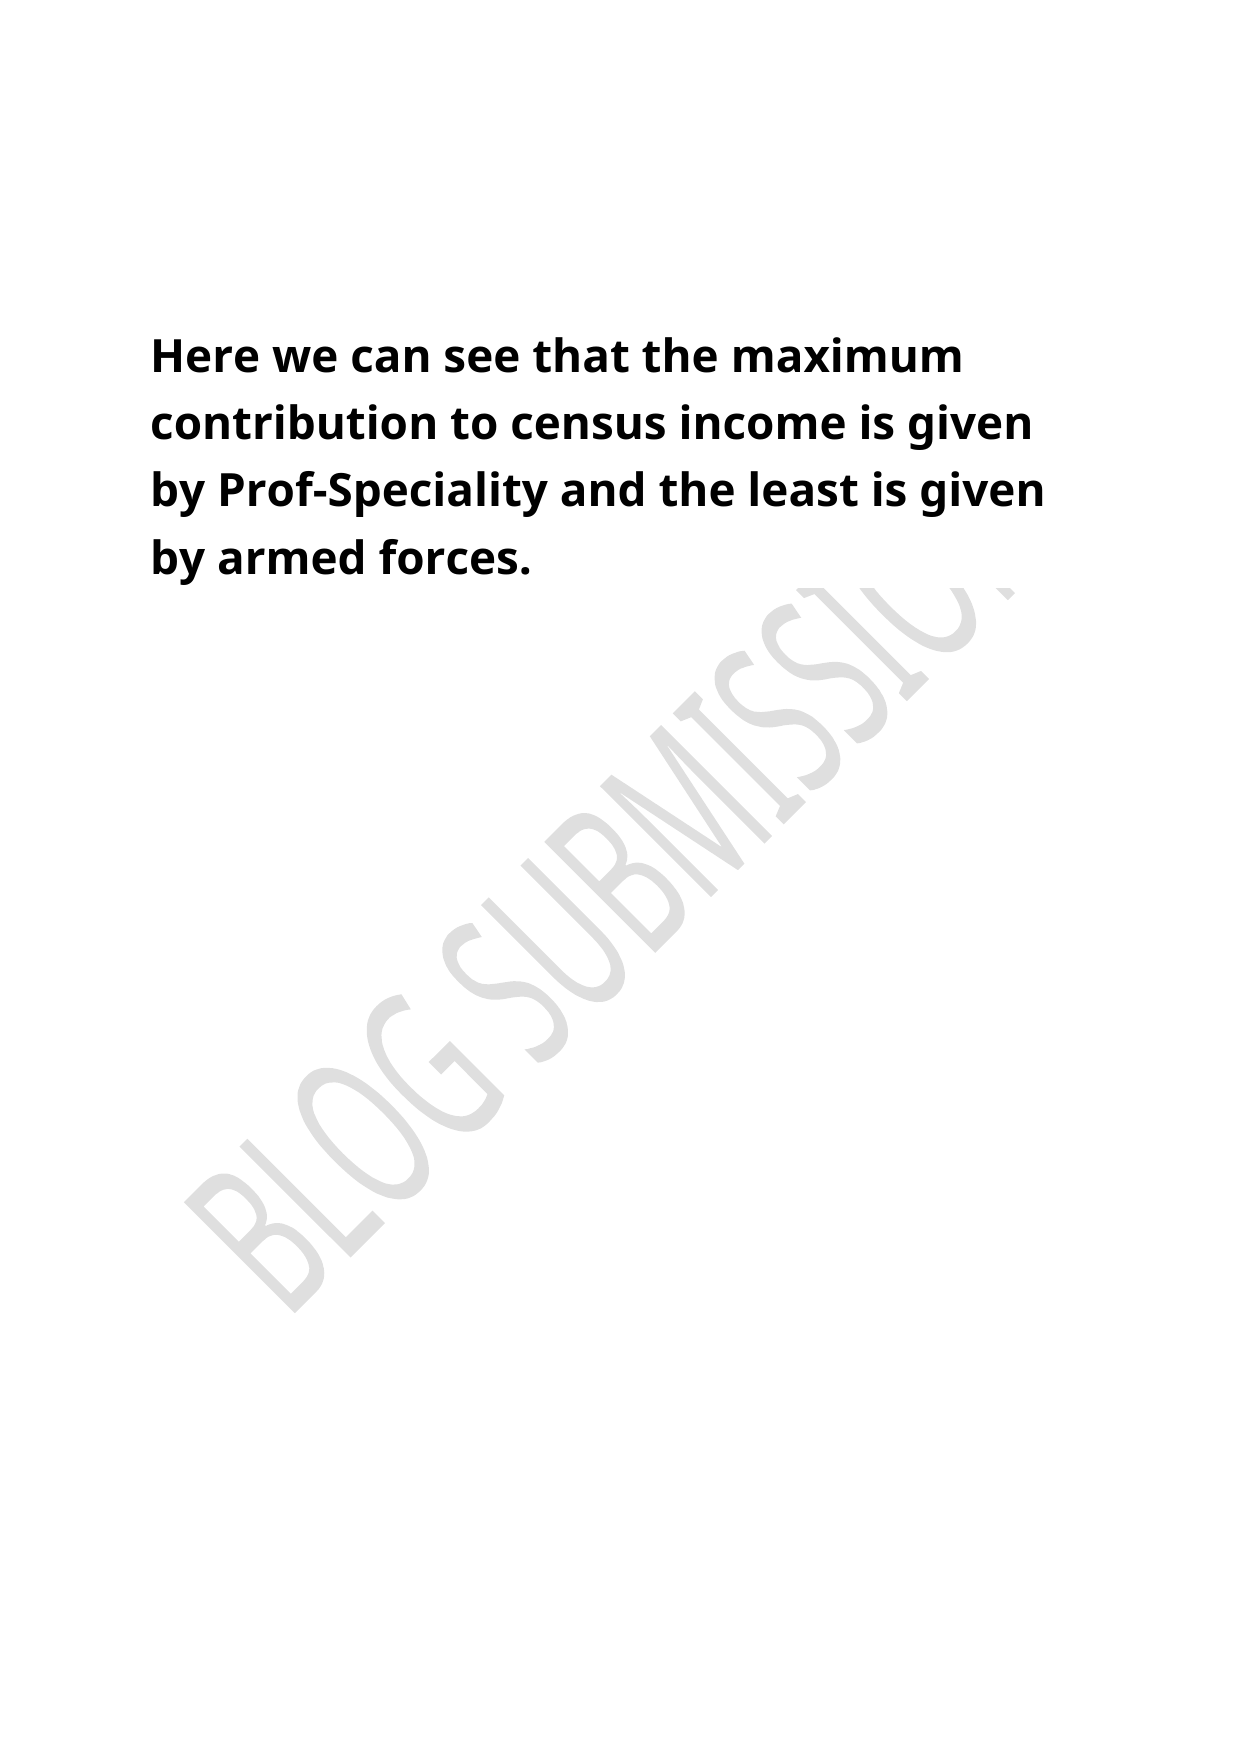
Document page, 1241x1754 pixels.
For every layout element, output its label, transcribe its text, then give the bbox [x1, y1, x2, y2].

subtitle Here we can see that the maximum contribution to census income is given by Prof-Speciality and the least is given by armed forces. [150, 323, 1090, 588]
